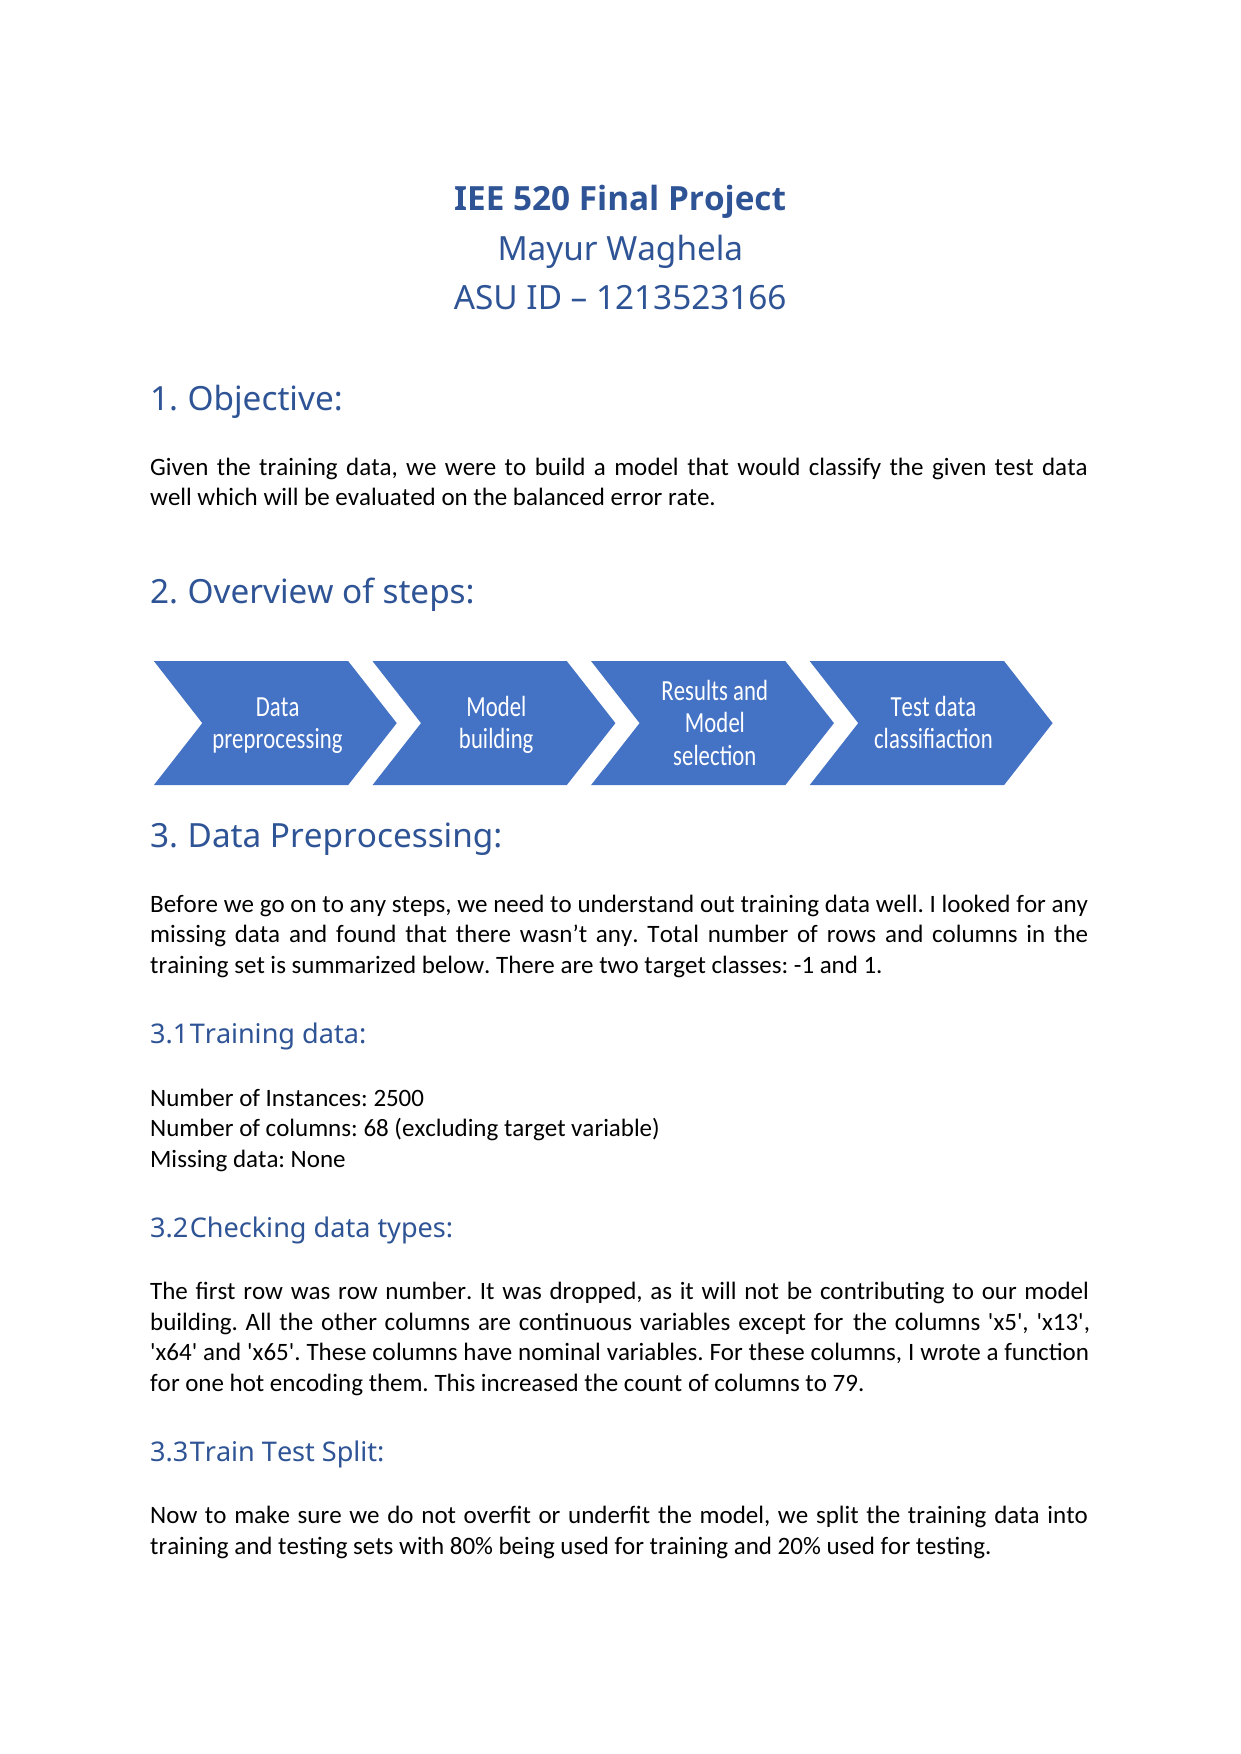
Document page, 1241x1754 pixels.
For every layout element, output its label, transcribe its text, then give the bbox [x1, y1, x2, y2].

subtitle Train Test Split: [150, 1432, 1090, 1469]
subtitle IEE 520 Final Project [150, 175, 1090, 220]
subtitle Overview of steps: [150, 568, 1090, 613]
subtitle Mayur Waghela [150, 224, 1090, 270]
text Number of Instances: 2500 [150, 1082, 1090, 1112]
subtitle Data Preprocessing: [150, 812, 1090, 858]
text Number of columns: 68 (excluding target variable) [150, 1112, 1090, 1143]
text Given the training data, we were to build a model that would classify the given test data well which will be evaluated on the balanced error rate. [150, 451, 1090, 512]
text The first row was row number. It was dropped, as it will not be contributing to our model building. All the other columns are continuous variables except for ﻿the columns 'x5', 'x13', 'x64' and 'x65'. These columns have nominal variables. For these columns, I wrote a function for one hot encoding them. This increased the count of columns to 79. [150, 1275, 1090, 1397]
subtitle ASU ID – 1213523166 [150, 274, 1090, 319]
text Before we go on to any steps, we need to understand out training data well. I looked for any missing data and found that there wasn’t any. Total number of rows and columns in the training set is summarized below. There are two target classes: -1 and 1. [150, 888, 1090, 980]
text Now to make sure we do not overfit or underfit the model, we split the training data into training and testing sets with 80% being used for training and 20% used for testing. [150, 1499, 1090, 1561]
subtitle Checking data types: [150, 1208, 1090, 1245]
subtitle Training data: [150, 1014, 1090, 1051]
text Missing data: None [150, 1143, 1090, 1173]
subtitle Objective: [150, 375, 1090, 421]
